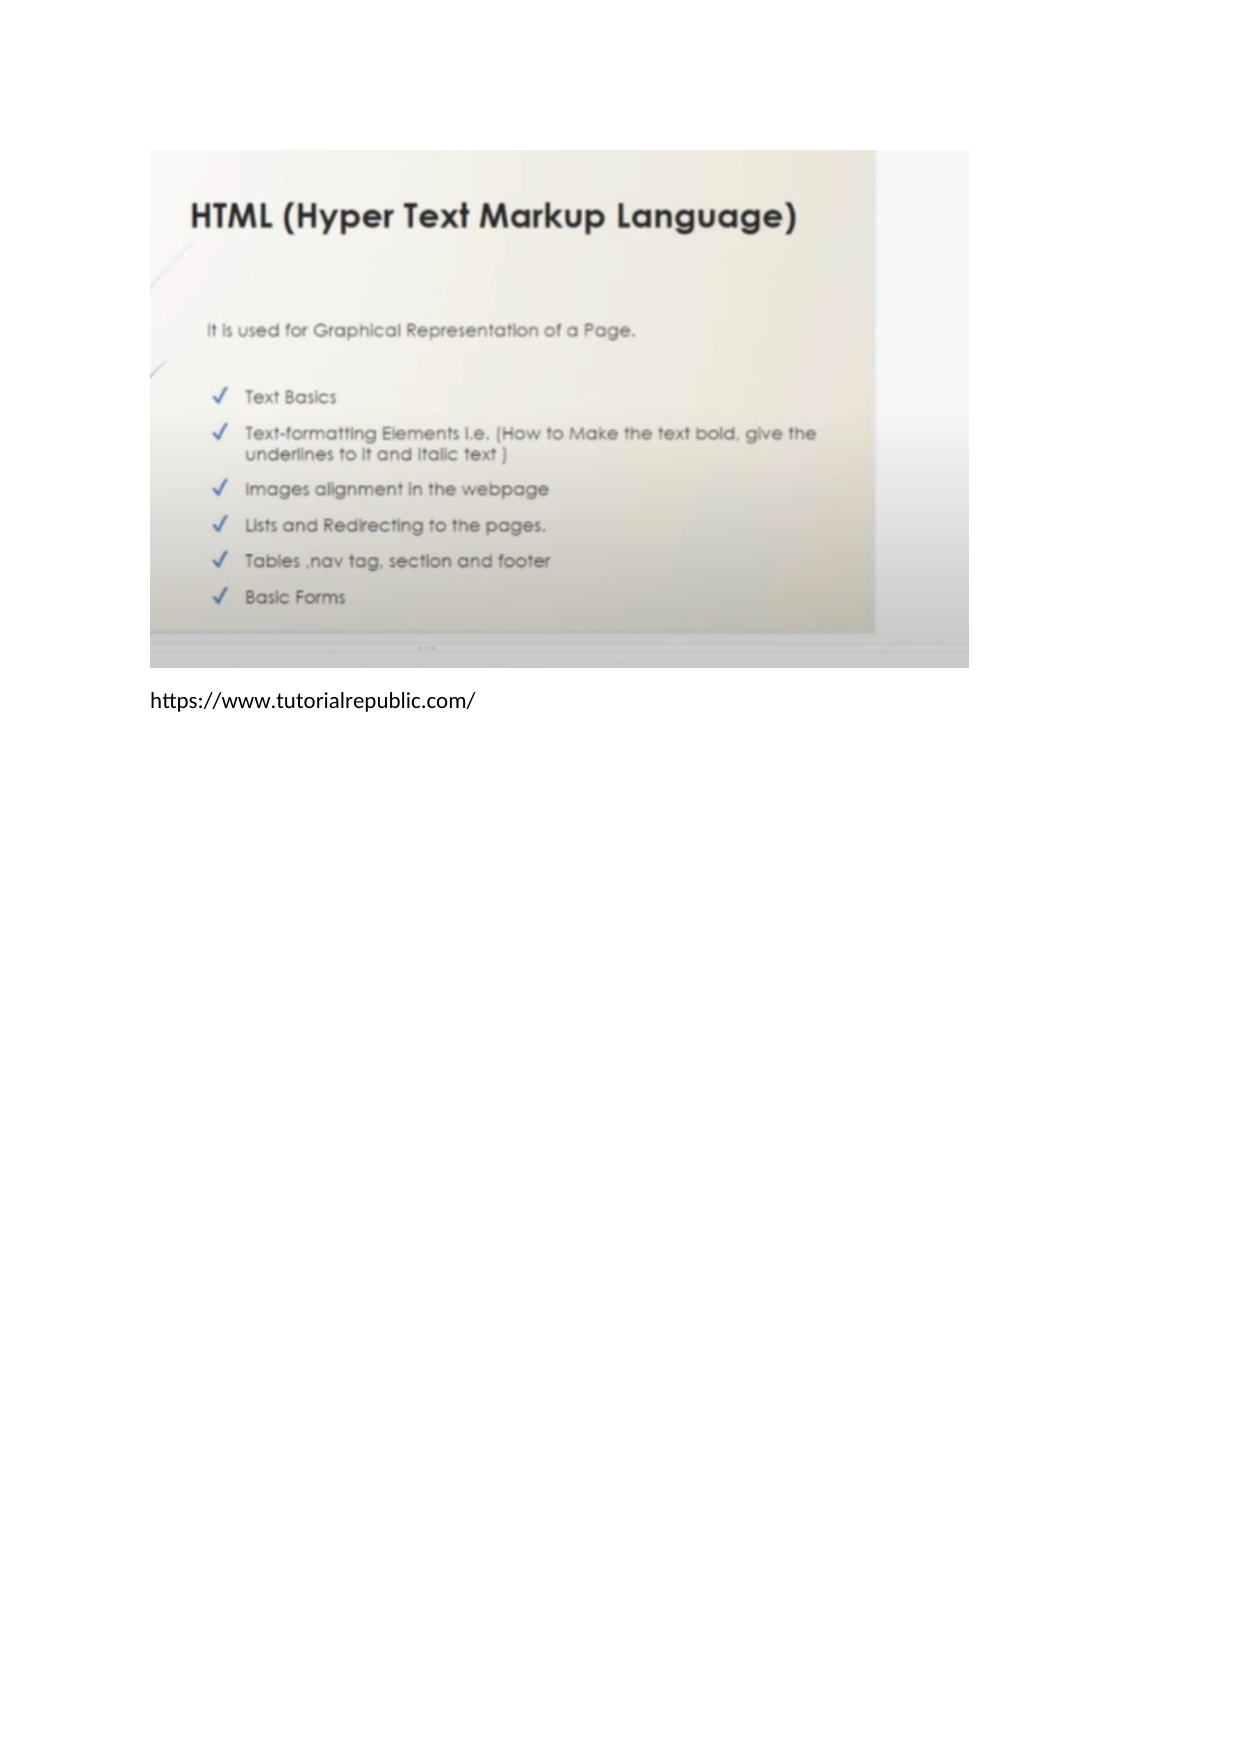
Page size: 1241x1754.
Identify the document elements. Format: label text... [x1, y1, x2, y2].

picture [150, 150, 969, 668]
text https://www.tutorialrepublic.com/ [150, 686, 1090, 714]
